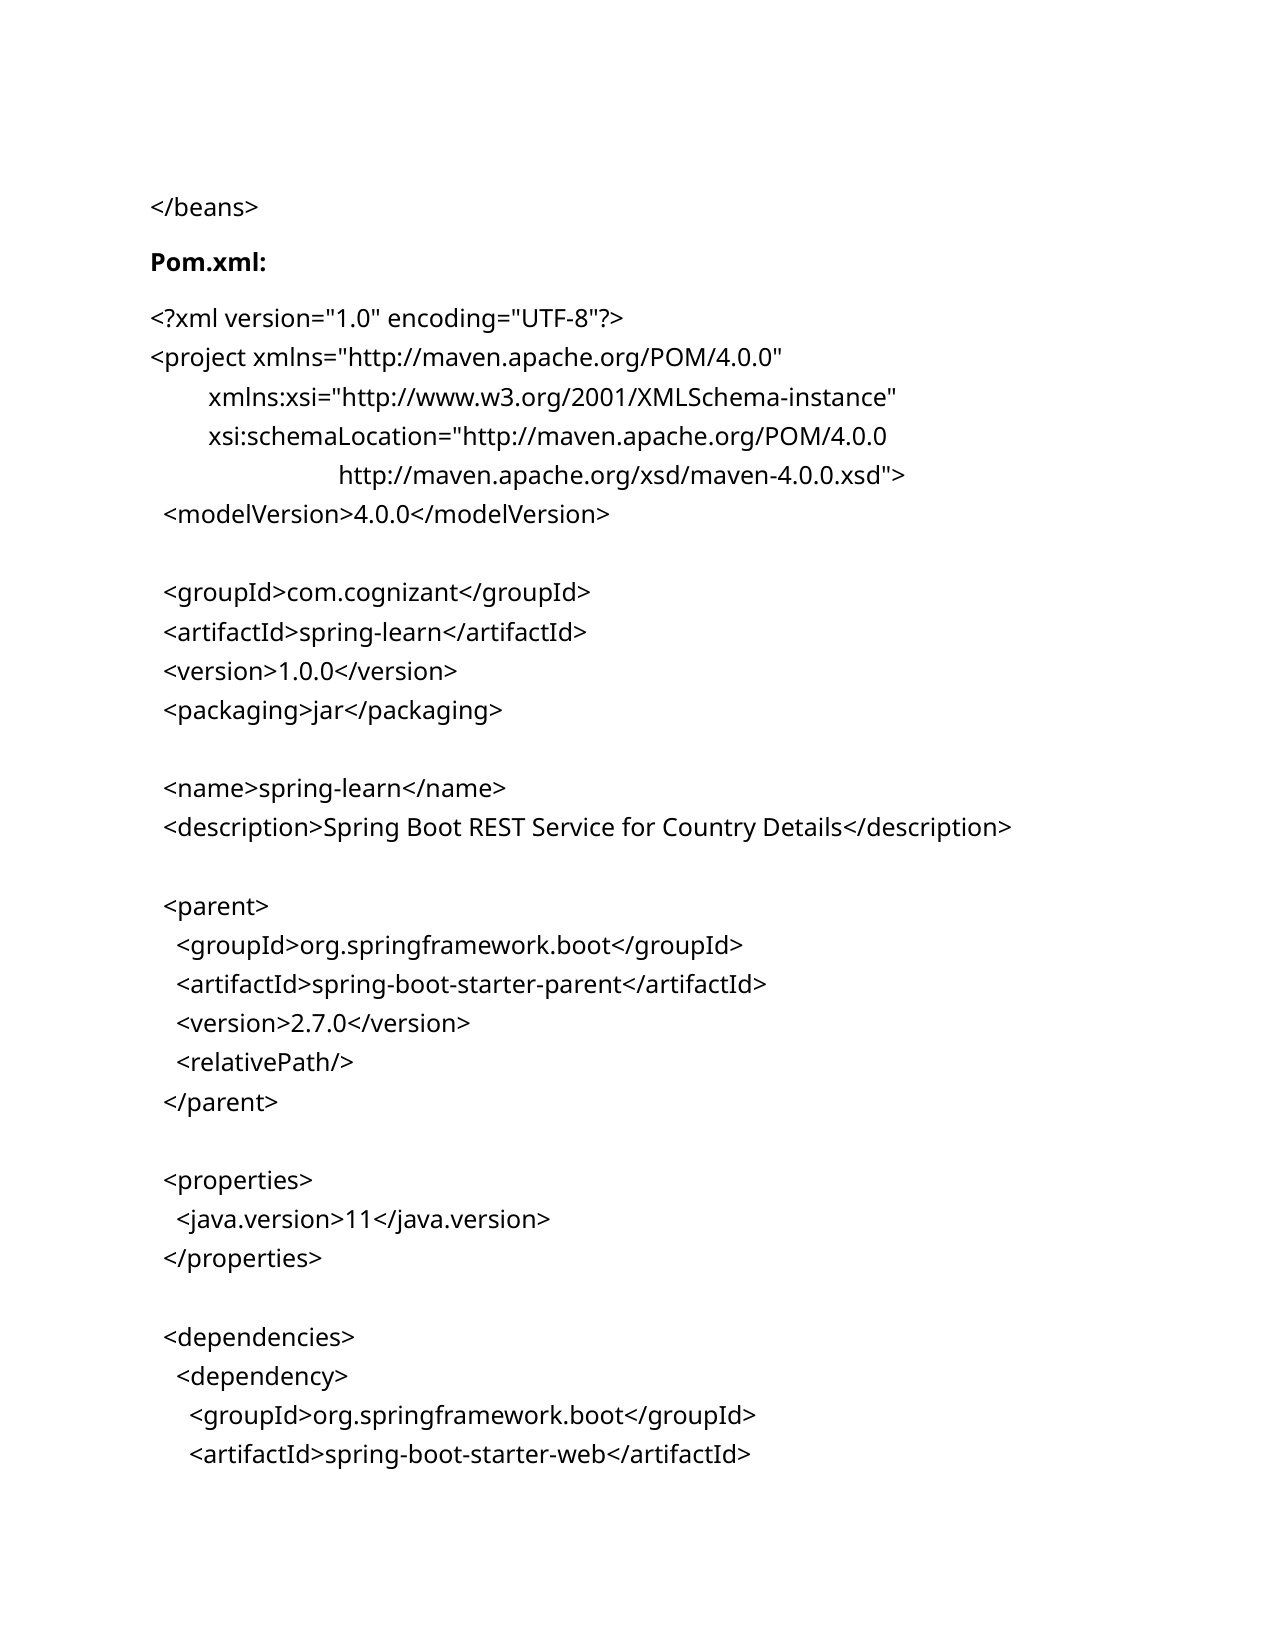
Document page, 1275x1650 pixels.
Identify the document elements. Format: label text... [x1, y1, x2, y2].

text Pom.xml: [150, 245, 1125, 279]
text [150, 150, 1125, 223]
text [150, 301, 1125, 1471]
